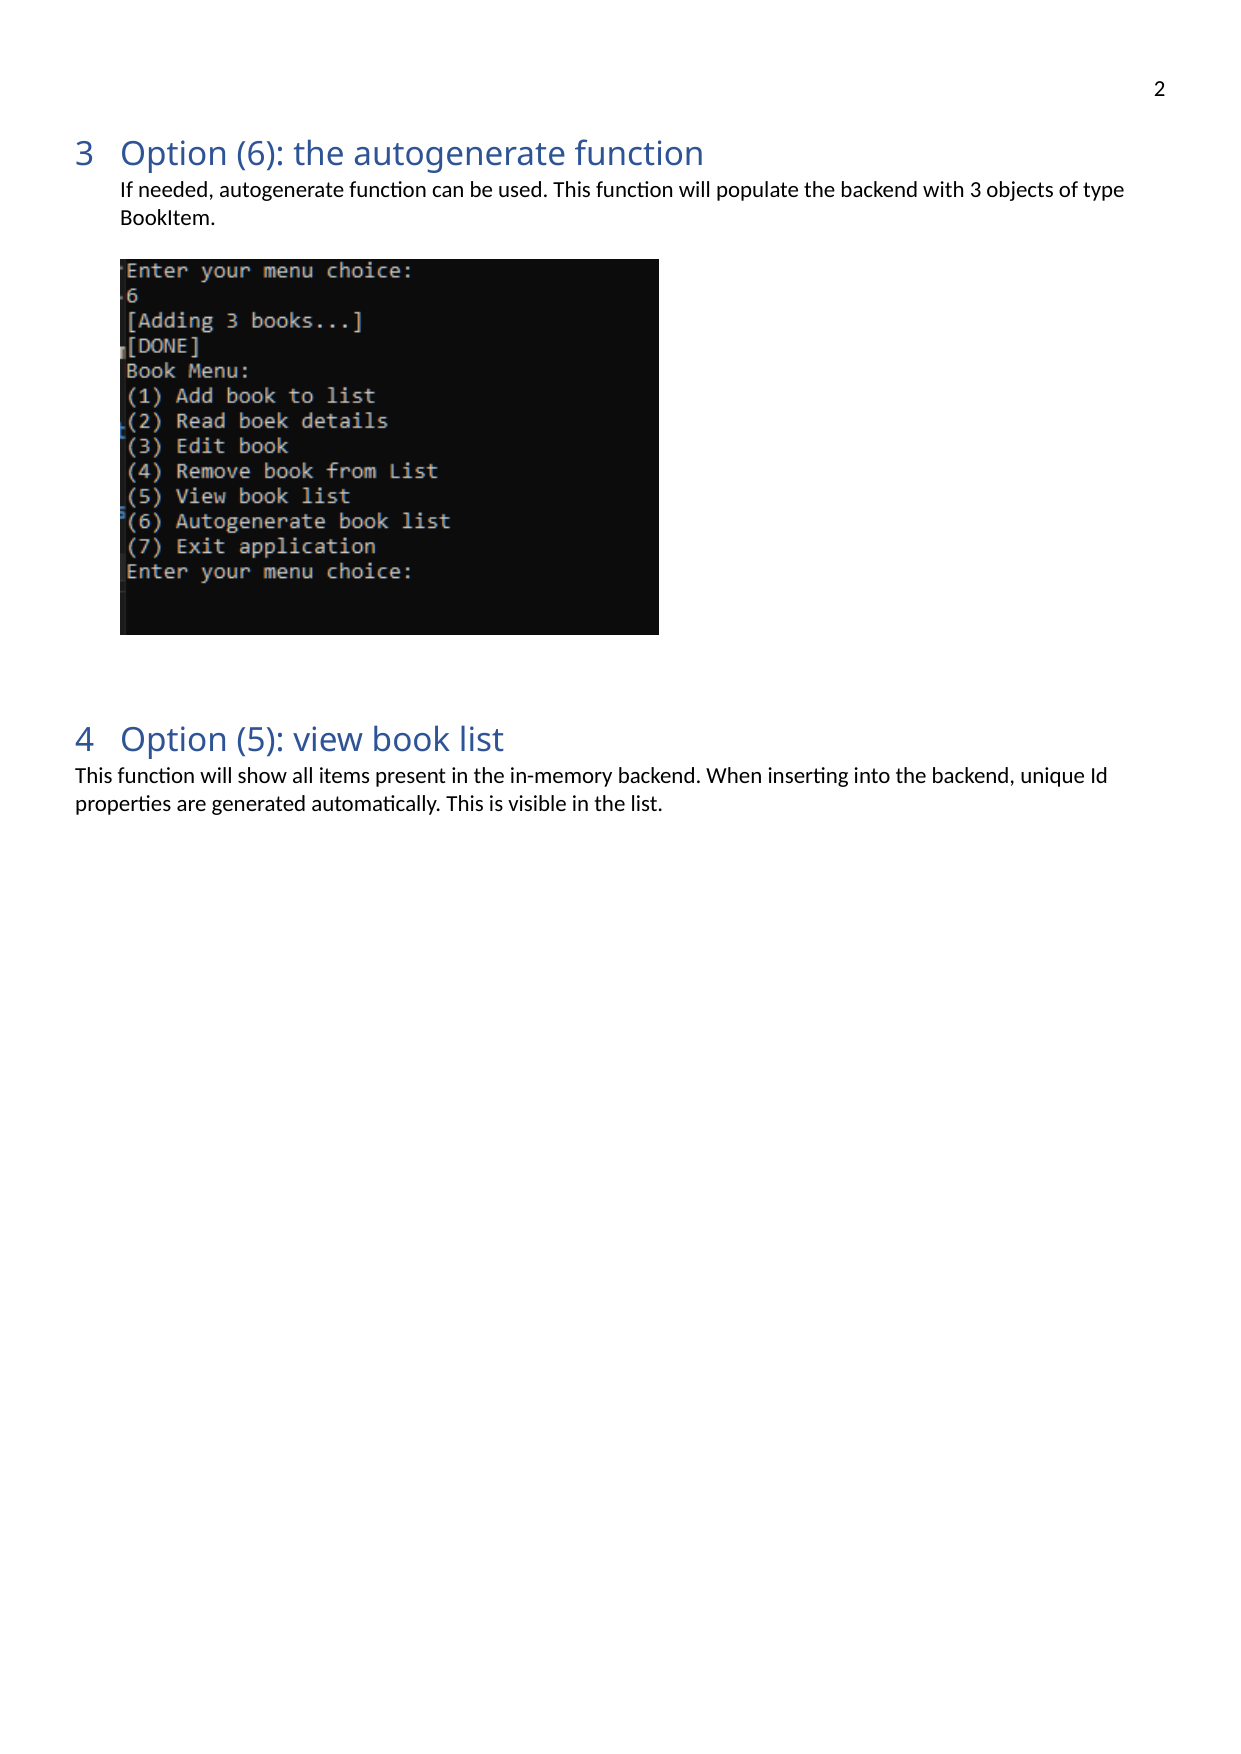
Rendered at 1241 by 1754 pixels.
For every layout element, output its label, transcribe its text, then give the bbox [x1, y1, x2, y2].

subtitle Option (6): the autogenerate function [75, 130, 1165, 175]
subtitle Option (5): view book list [75, 715, 1165, 761]
text This function will show all items present in the in-memory backend. When inserting into the backend, unique Id properties are generated automatically. This is visible in the list. [75, 761, 1165, 817]
picture [120, 259, 659, 635]
